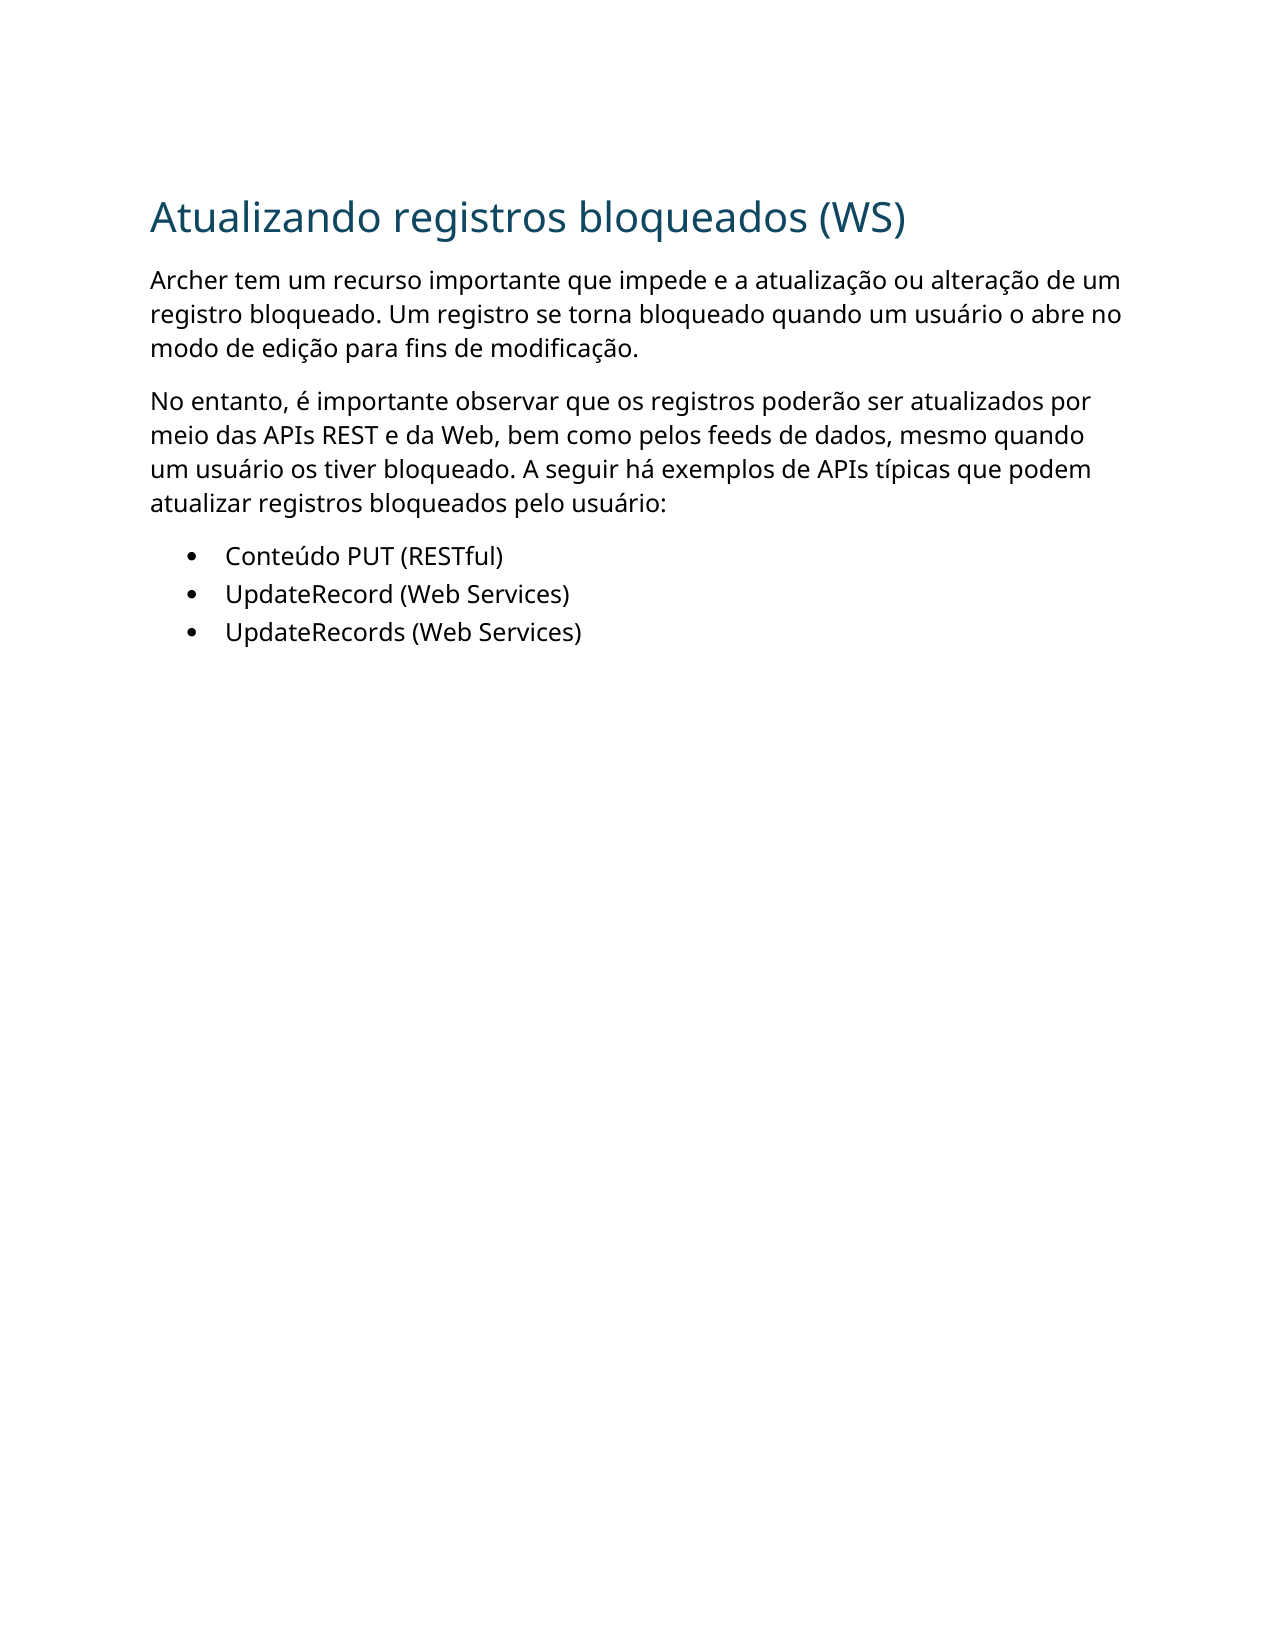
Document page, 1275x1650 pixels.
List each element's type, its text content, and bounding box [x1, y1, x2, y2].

list Conteúdo PUT (RESTful) [187, 539, 1125, 573]
list UpdateRecords (Web Services) [187, 614, 1125, 649]
list UpdateRecord (Web Services) [187, 577, 1125, 611]
subtitle Atualizando registros bloqueados (WS) [150, 187, 1125, 244]
text No entanto, é importante observar que os registros poderão ser atualizados por meio das APIs REST e da Web, bem como pelos feeds de dados, mesmo quando um usuário os tiver bloqueado. A seguir há exemplos de APIs típicas que podem atualizar registros bloqueados pelo usuário: [150, 384, 1125, 520]
text Archer tem um recurso importante que impede e a atualização ou alteração de um registro bloqueado. Um registro se torna bloqueado quando um usuário o abre no modo de edição para fins de modificação. [150, 263, 1125, 365]
